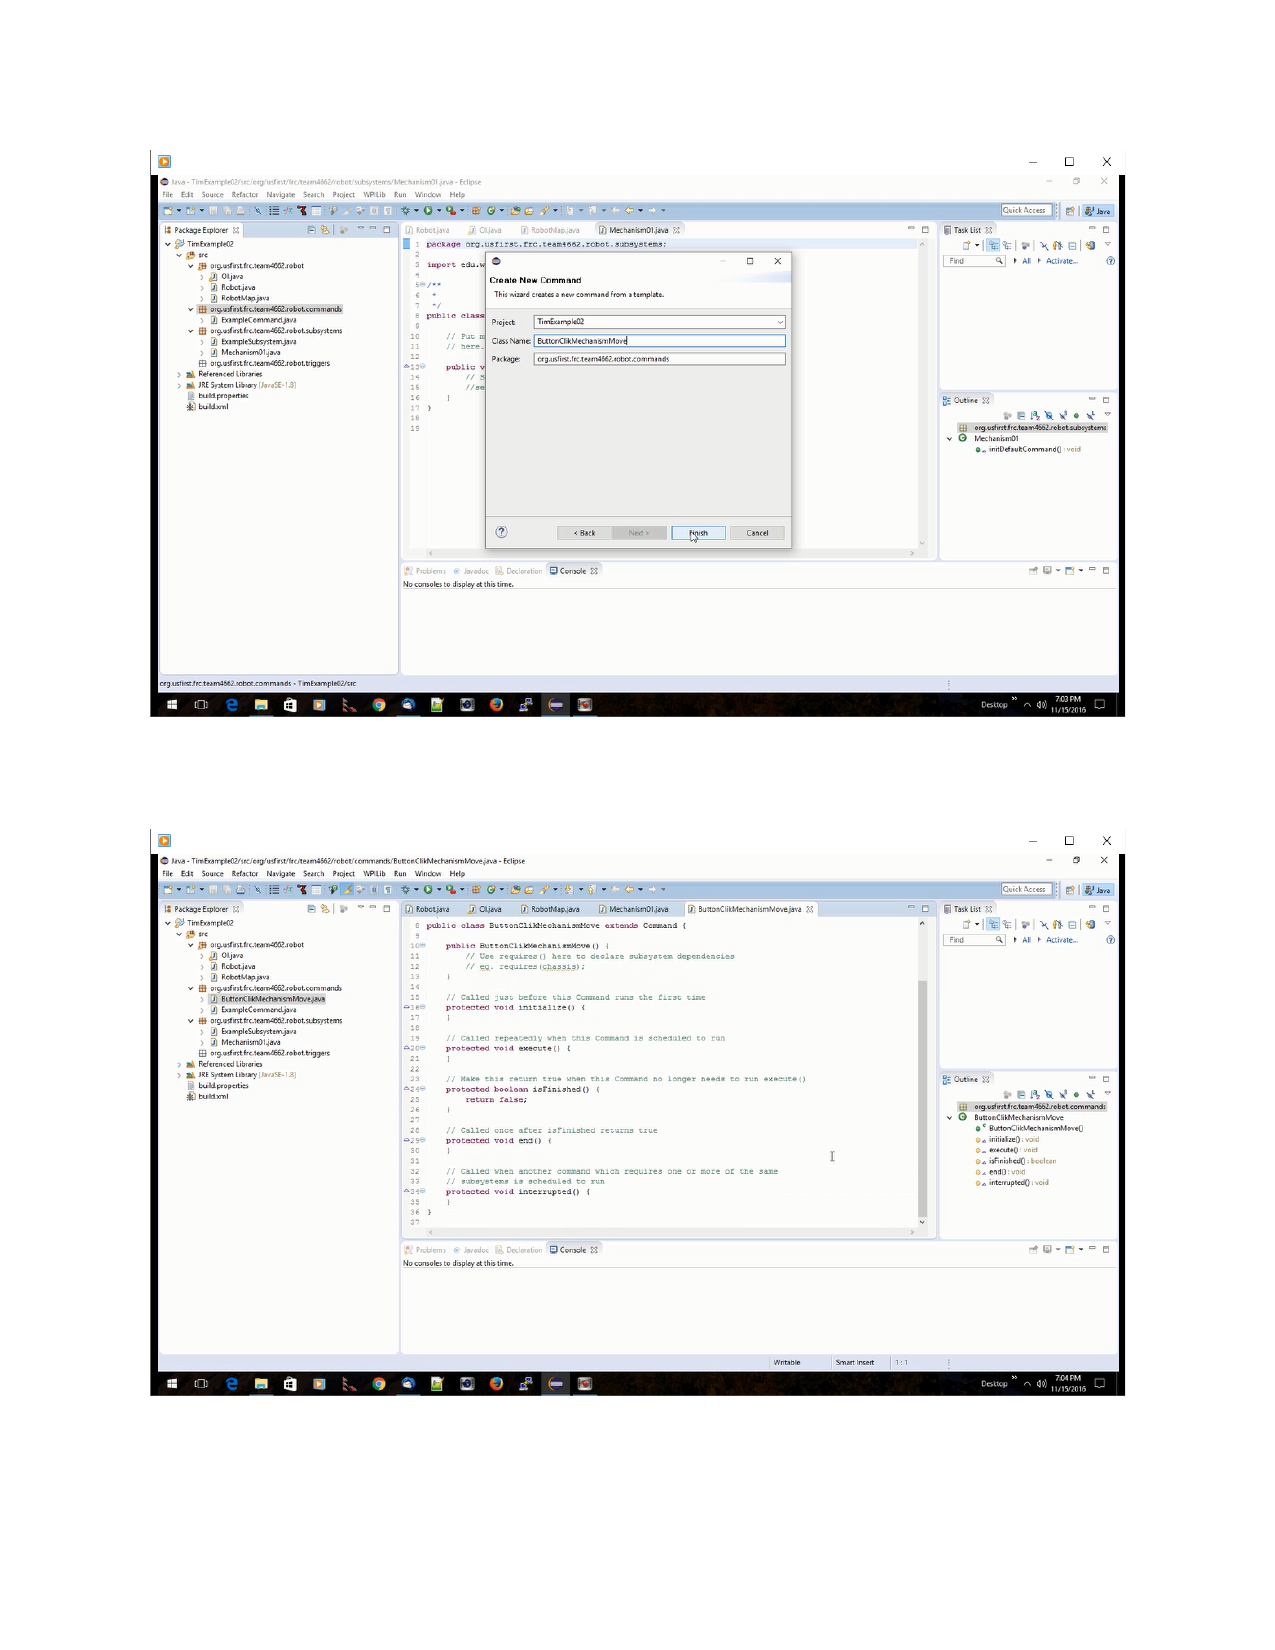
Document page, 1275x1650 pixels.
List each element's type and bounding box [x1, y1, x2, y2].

picture [150, 829, 1125, 1396]
picture [150, 150, 1125, 717]
